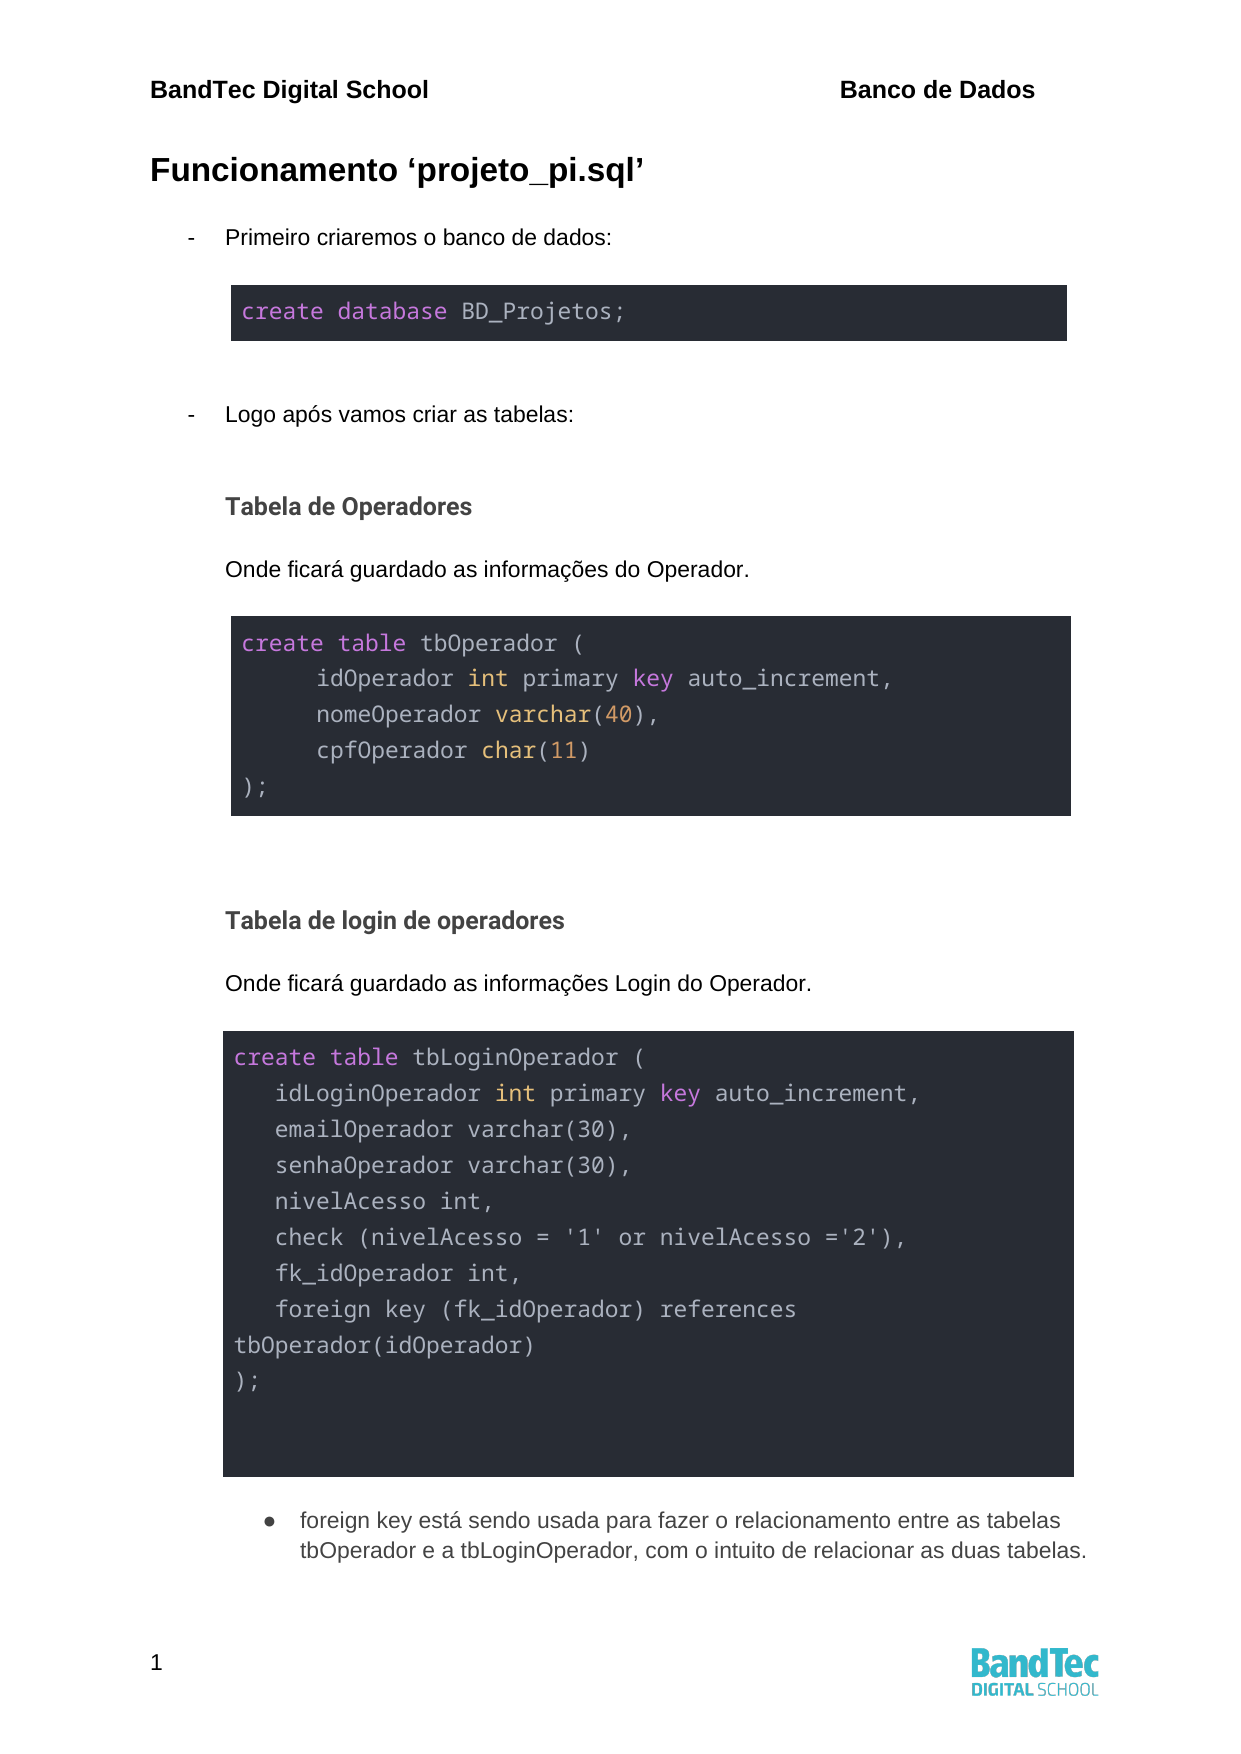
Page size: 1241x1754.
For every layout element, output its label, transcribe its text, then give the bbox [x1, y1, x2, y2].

list Logo após vamos criar as tabelas: [187, 401, 1090, 427]
table_header create table tbOperador ( idOperador int primary key auto_increment, nomeOperador varchar(40), cpfOperador char(11) ); [231, 616, 1071, 816]
text Tabela de Operadores [225, 492, 1090, 521]
table_header create database BD_Projetos; [231, 285, 1067, 341]
list Primeiro criaremos o banco de dados: [187, 224, 1090, 251]
text Tabela de login de operadores [225, 906, 1090, 936]
text Onde ficará guardado as informações Login do Operador. [225, 970, 1090, 997]
picture [971, 1648, 1099, 1701]
text Funcionamento ‘projeto_pi.sql’ [150, 150, 1090, 188]
table_header create table tbLoginOperador ( idLoginOperador int primary key auto_increment, emailOperador varchar(30), senhaOperador varchar(30), nivelAcesso int, check (nivelAcesso = '1' or nivelAcesso ='2'), fk_idOperador int, foreign key (fk_idOperador) references tbOperador(idOperador) ); [223, 1031, 1074, 1477]
list foreign key está sendo usada para fazer o relacionamento entre as tabelas tbOperador e a tbLoginOperador, com o intuito de relacionar as duas tabelas. [262, 1507, 1090, 1564]
text Onde ficará guardado as informações do Operador. [150, 556, 1090, 582]
